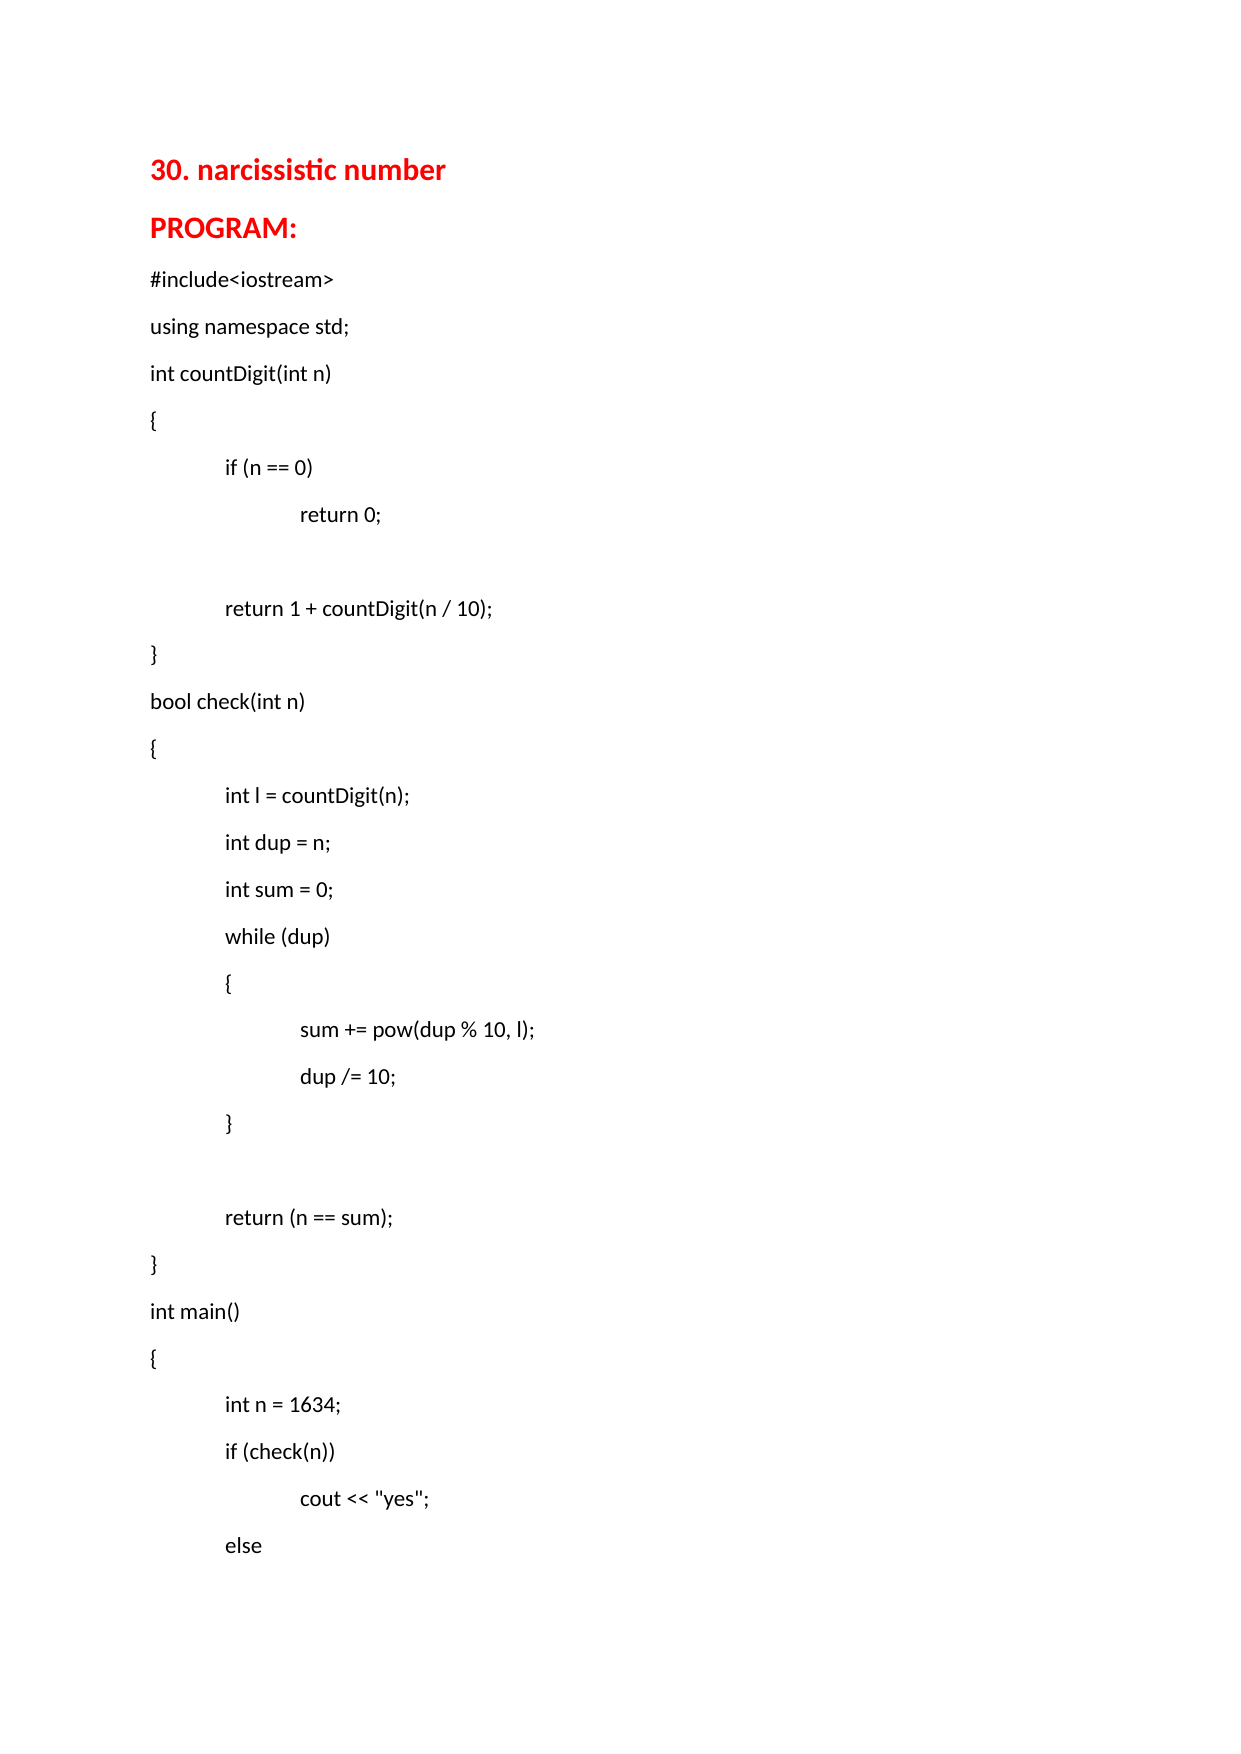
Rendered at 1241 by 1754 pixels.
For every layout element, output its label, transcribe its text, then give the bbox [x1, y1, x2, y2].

text { [150, 406, 1090, 434]
text int dup = n; [150, 828, 1090, 856]
text 30. narcissistic number [150, 150, 1090, 188]
text bool check(int n) [150, 687, 1090, 716]
text int l = countDigit(n); [150, 781, 1090, 809]
text } [150, 1109, 1090, 1137]
text int countDigit(int n) [150, 359, 1090, 387]
text int n = 1634; [150, 1391, 1090, 1419]
text PROGRAM: [150, 208, 1090, 246]
text return 0; [150, 500, 1090, 528]
text return 1 + countDigit(n / 10); [150, 594, 1090, 622]
text int sum = 0; [150, 875, 1090, 903]
text cout << "yes"; [150, 1484, 1090, 1512]
text } [150, 1250, 1090, 1278]
text { [150, 1344, 1090, 1372]
text { [150, 734, 1090, 762]
text return (n == sum); [150, 1203, 1090, 1231]
text int main() [150, 1297, 1090, 1325]
text #include<iostream> [150, 266, 1090, 294]
text else [150, 1531, 1090, 1559]
text if (n == 0) [150, 453, 1090, 481]
text } [150, 641, 1090, 669]
text using namespace std; [150, 312, 1090, 341]
text { [150, 969, 1090, 997]
text if (check(n)) [150, 1437, 1090, 1466]
text dup /= 10; [150, 1062, 1090, 1091]
text while (dup) [150, 922, 1090, 950]
text sum += pow(dup % 10, l); [150, 1016, 1090, 1044]
